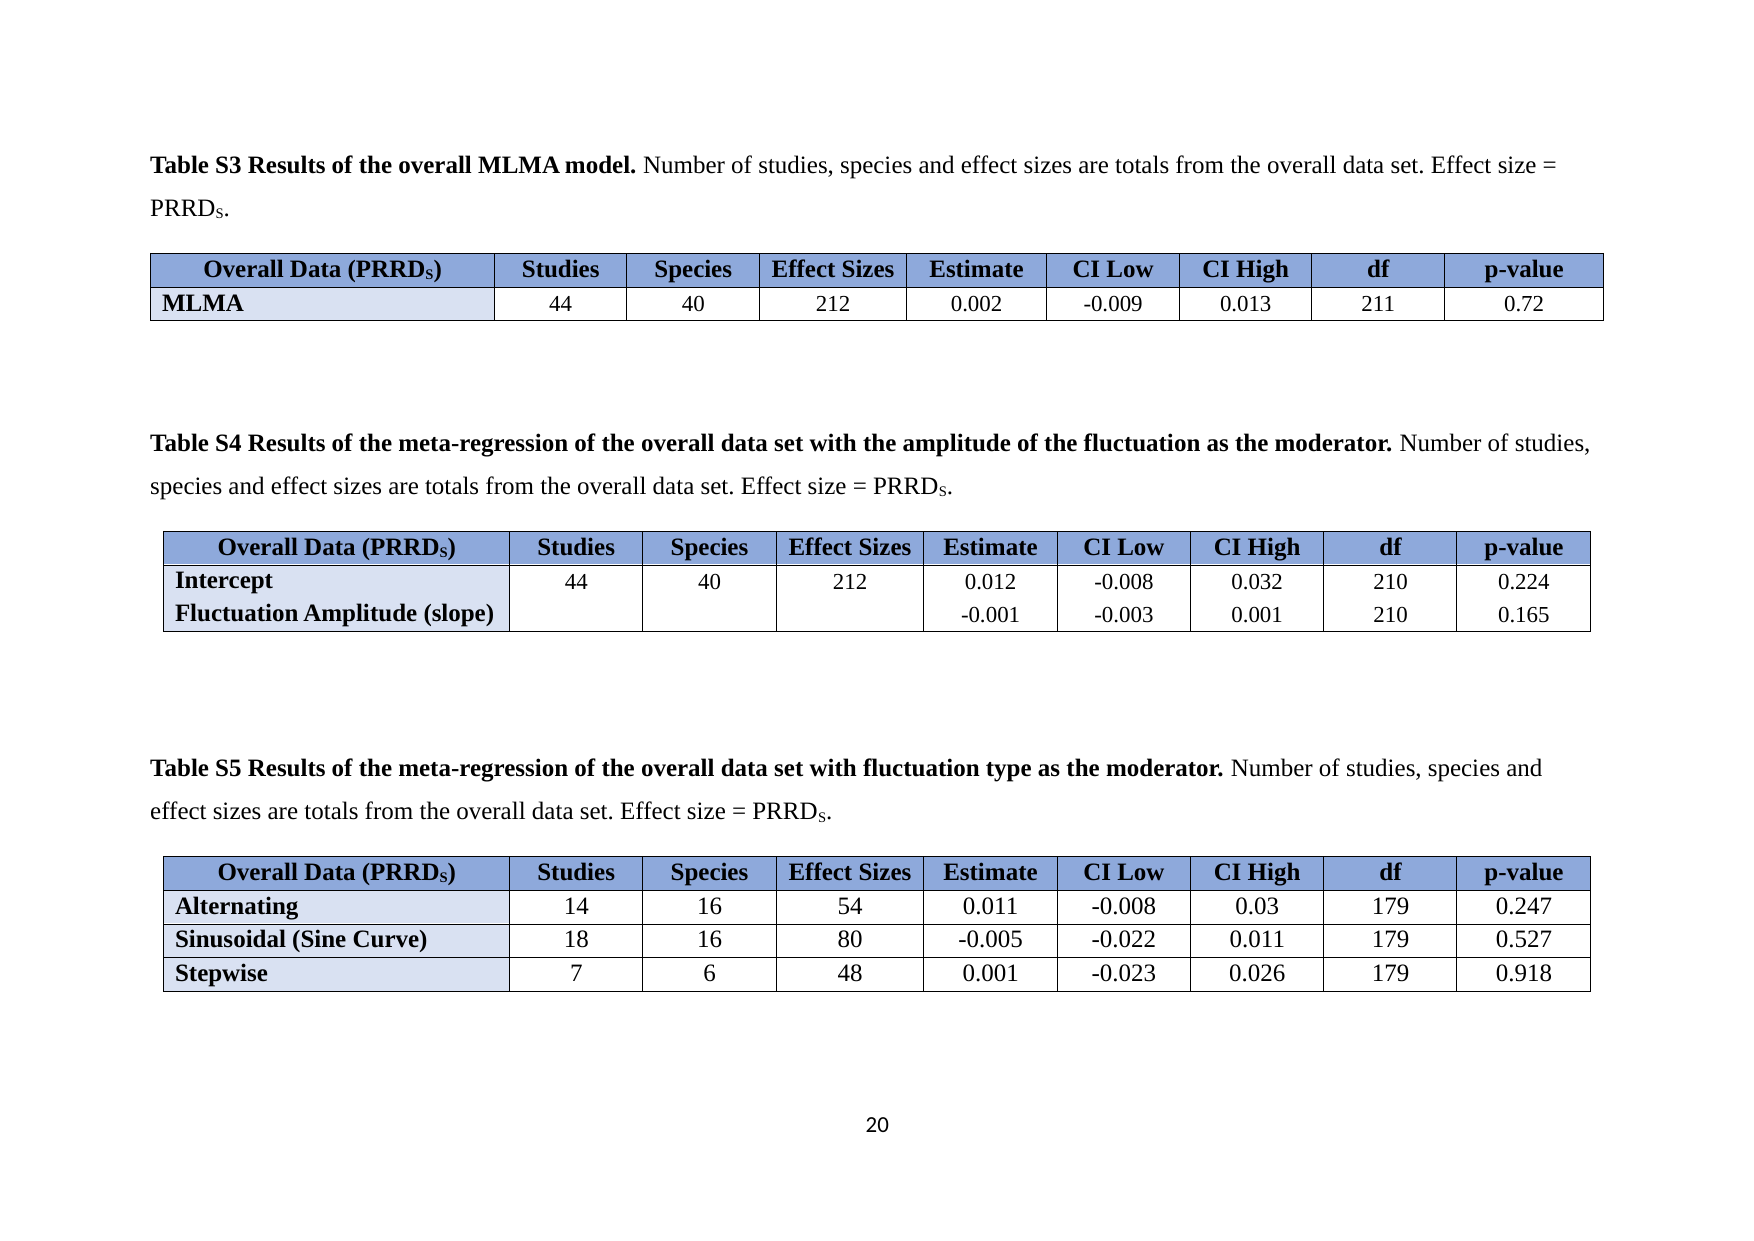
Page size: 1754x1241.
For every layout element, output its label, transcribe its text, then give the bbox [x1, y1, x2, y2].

table_header df [1312, 254, 1444, 287]
table_header CI Low [1058, 532, 1190, 564]
table_header Species [643, 857, 776, 890]
table_cell 179 [1324, 958, 1456, 991]
table_header CI High [1180, 254, 1311, 287]
table_cell -0.003 [1058, 598, 1190, 631]
table_cell 48 [777, 958, 923, 991]
table_header CI High [1191, 532, 1323, 564]
table_cell 7 [510, 958, 642, 991]
table_cell 16 [643, 925, 776, 957]
table_cell Sinusoidal (Sine Curve) [164, 925, 509, 957]
text Table S3 Results of the overall MLMA model. Number of studies, species and effect sizes are totals from the overall data set. Effect size = PRRDS. [150, 150, 1604, 222]
table_cell 179 [1324, 891, 1456, 923]
text Table S5 Results of the meta-regression of the overall data set with fluctuation type as the moderator. Number of studies, species and effect sizes are totals from the overall data set. Effect size = PRRDS. [150, 753, 1604, 825]
table_cell 0.011 [924, 891, 1057, 923]
table_header Estimate [924, 857, 1057, 890]
table_cell -0.023 [1058, 958, 1190, 991]
table_cell 54 [777, 891, 923, 923]
table_header CI High [1191, 857, 1323, 890]
table_header Estimate [907, 254, 1046, 287]
table_cell 212 [777, 566, 923, 598]
table_header p-value [1457, 532, 1590, 564]
table_cell 0.011 [1191, 925, 1323, 957]
table_cell -0.022 [1058, 925, 1190, 957]
table_cell Stepwise [164, 958, 509, 991]
table_header Species [627, 254, 759, 287]
table_cell -0.005 [924, 925, 1057, 957]
table_cell [510, 598, 642, 631]
table_cell 0.001 [924, 958, 1057, 991]
table_header p-value [1445, 254, 1603, 287]
table_header Studies [495, 254, 626, 287]
table_cell 0.013 [1180, 288, 1311, 320]
table_cell 0.001 [1191, 598, 1323, 631]
text Table S4 Results of the meta-regression of the overall data set with the amplitude of the fluctuation as the moderator. Number of studies, species and effect sizes are totals from the overall data set. Effect size = PRRDS. [150, 428, 1604, 500]
table_header p-value [1457, 857, 1590, 890]
table_cell 212 [760, 288, 906, 320]
table_cell 0.224 [1457, 566, 1590, 598]
table_cell 0.165 [1457, 598, 1590, 631]
table_header Effect Sizes [760, 254, 906, 287]
table_cell 0.72 [1445, 288, 1603, 320]
table_cell 14 [510, 891, 642, 923]
table_cell 0.247 [1457, 891, 1590, 923]
table_cell -0.008 [1058, 566, 1190, 598]
table_header Effect Sizes [777, 532, 923, 564]
table_header Studies [510, 532, 642, 564]
table_cell 44 [495, 288, 626, 320]
table_cell -0.001 [924, 598, 1057, 631]
table_cell Intercept [164, 566, 509, 598]
table_cell 40 [643, 566, 776, 598]
table_cell 0.03 [1191, 891, 1323, 923]
table_cell [777, 598, 923, 631]
table_header Species [643, 532, 776, 564]
table_cell 6 [643, 958, 776, 991]
table_header df [1324, 532, 1456, 564]
table_cell 0.002 [907, 288, 1046, 320]
table_cell 44 [510, 566, 642, 598]
table_header CI Low [1058, 857, 1190, 890]
table_cell Alternating [164, 891, 509, 923]
table_cell 40 [627, 288, 759, 320]
table_header df [1324, 857, 1456, 890]
table_cell 210 [1324, 566, 1456, 598]
table_cell -0.008 [1058, 891, 1190, 923]
table_header Effect Sizes [777, 857, 923, 890]
table_header CI Low [1047, 254, 1179, 287]
table_cell 18 [510, 925, 642, 957]
table_cell 0.918 [1457, 958, 1590, 991]
table_cell MLMA [151, 288, 494, 320]
table_header Estimate [924, 532, 1057, 564]
table_header Overall Data (PRRDS) [151, 254, 494, 287]
table_cell 210 [1324, 598, 1456, 631]
table_cell 0.012 [924, 566, 1057, 598]
table_cell Fluctuation Amplitude (slope) [164, 598, 509, 631]
table_cell 211 [1312, 288, 1444, 320]
table_cell 179 [1324, 925, 1456, 957]
table_cell [643, 598, 776, 631]
table_cell 0.032 [1191, 566, 1323, 598]
table_cell -0.009 [1047, 288, 1179, 320]
table_cell 16 [643, 891, 776, 923]
table_header Overall Data (PRRDS) [164, 857, 509, 890]
table_cell 80 [777, 925, 923, 957]
table_header Studies [510, 857, 642, 890]
table_header Overall Data (PRRDS) [164, 532, 509, 564]
table_cell 0.026 [1191, 958, 1323, 991]
table_cell 0.527 [1457, 925, 1590, 957]
